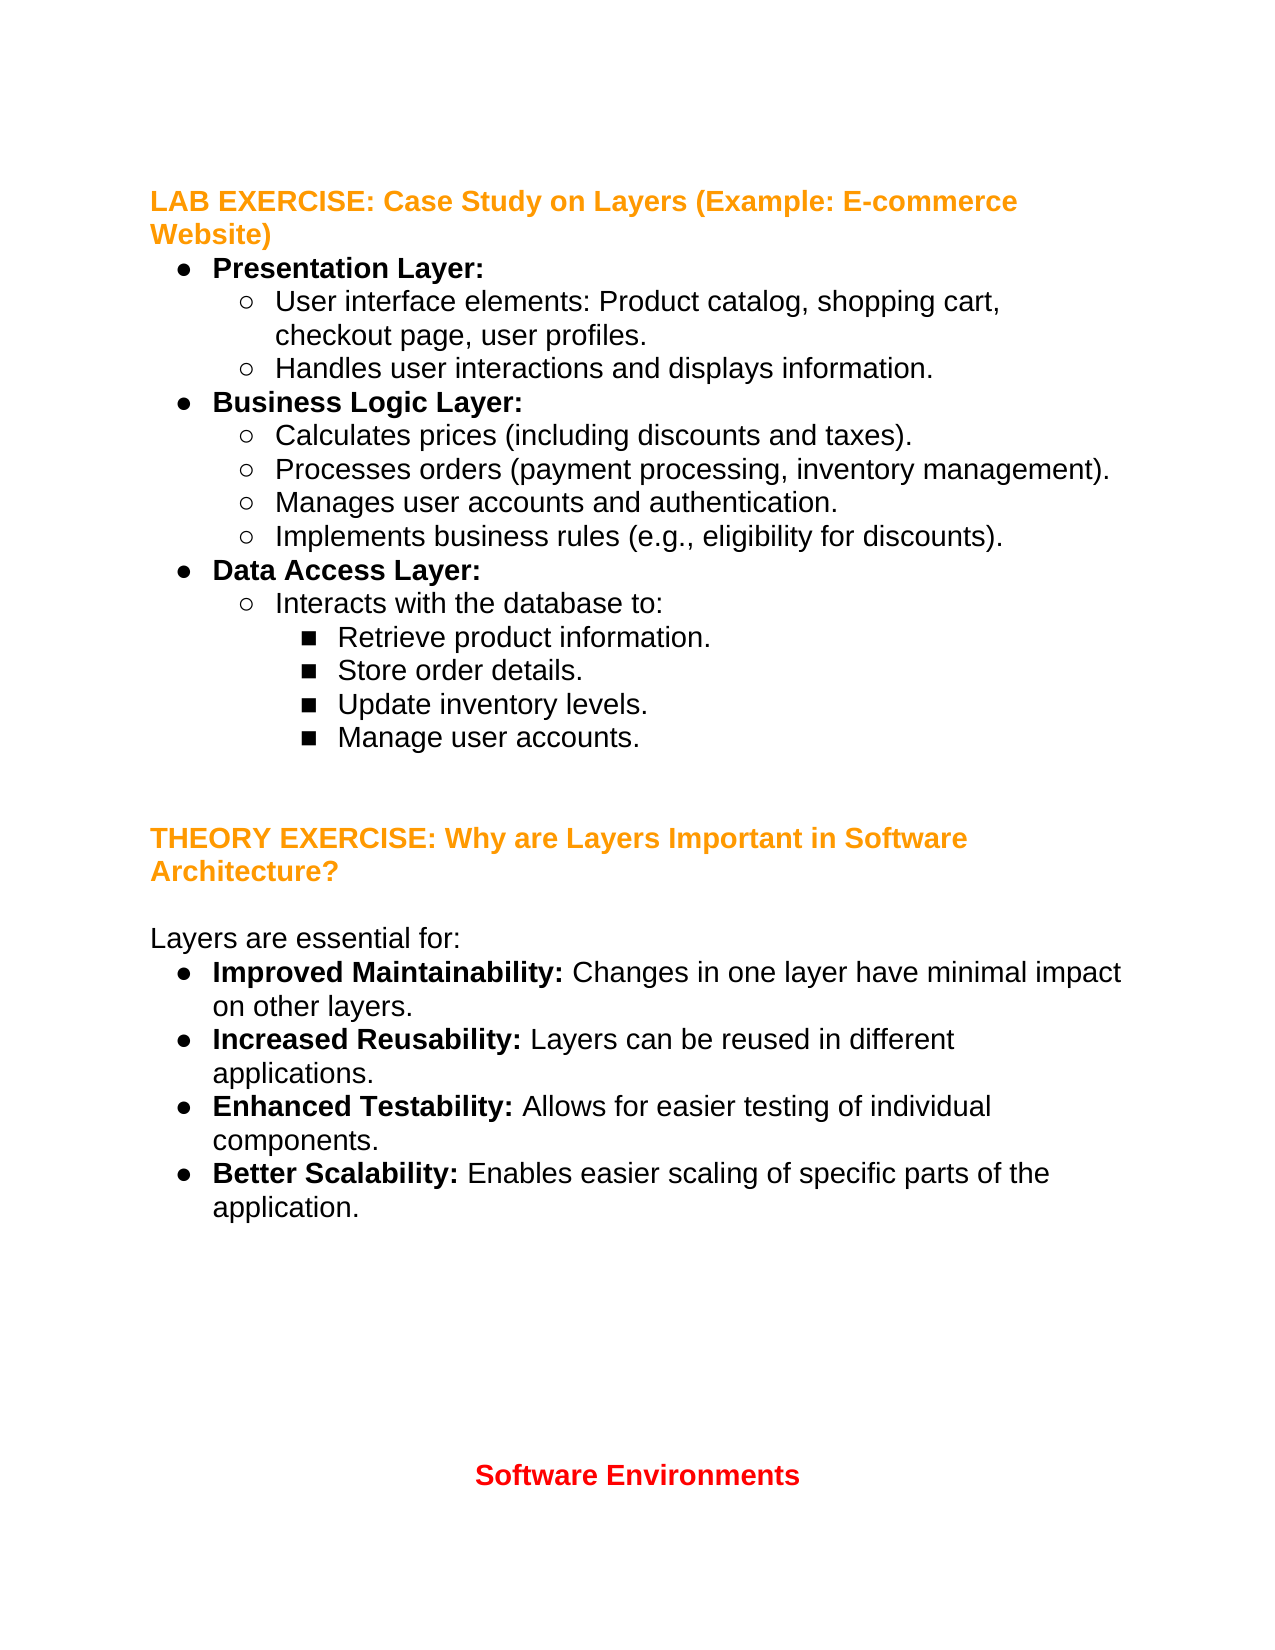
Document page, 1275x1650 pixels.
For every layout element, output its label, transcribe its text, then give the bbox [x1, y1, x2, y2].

list Improved Maintainability: Changes in one layer have minimal impact on other layers. [175, 955, 1125, 1022]
list Retrieve product information. [300, 619, 1125, 653]
text Software Environments [150, 1458, 1125, 1492]
list Handles user interactions and displays information. [237, 351, 1125, 385]
list Presentation Layer: [175, 251, 1125, 284]
list Calculates prices (including discounts and taxes). [237, 418, 1125, 452]
text Layers are essential for: [150, 921, 1125, 955]
text THEORY EXERCISE: Why are Layers Important in Software Architecture? [150, 821, 1125, 888]
list Update inventory levels. [300, 687, 1125, 720]
list Store order details. [300, 653, 1125, 687]
list Interacts with the database to: [237, 586, 1125, 619]
list Implements business rules (e.g., eligibility for discounts). [237, 519, 1125, 552]
text LAB EXERCISE: Case Study on Layers (Example: E-commerce Website) [150, 183, 1125, 251]
list Enhanced Testability: Allows for easier testing of individual components. [175, 1089, 1125, 1156]
list Manages user accounts and authentication. [237, 485, 1125, 519]
list User interface elements: Product catalog, shopping cart, checkout page, user profiles. [237, 284, 1125, 351]
list Data Access Layer: [175, 552, 1125, 586]
list Increased Reusability: Layers can be reused in different applications. [175, 1022, 1125, 1089]
list Processes orders (payment processing, inventory management). [237, 452, 1125, 485]
list Manage user accounts. [300, 720, 1125, 754]
list Business Logic Layer: [175, 385, 1125, 418]
list Better Scalability: Enables easier scaling of specific parts of the application. [175, 1156, 1125, 1223]
